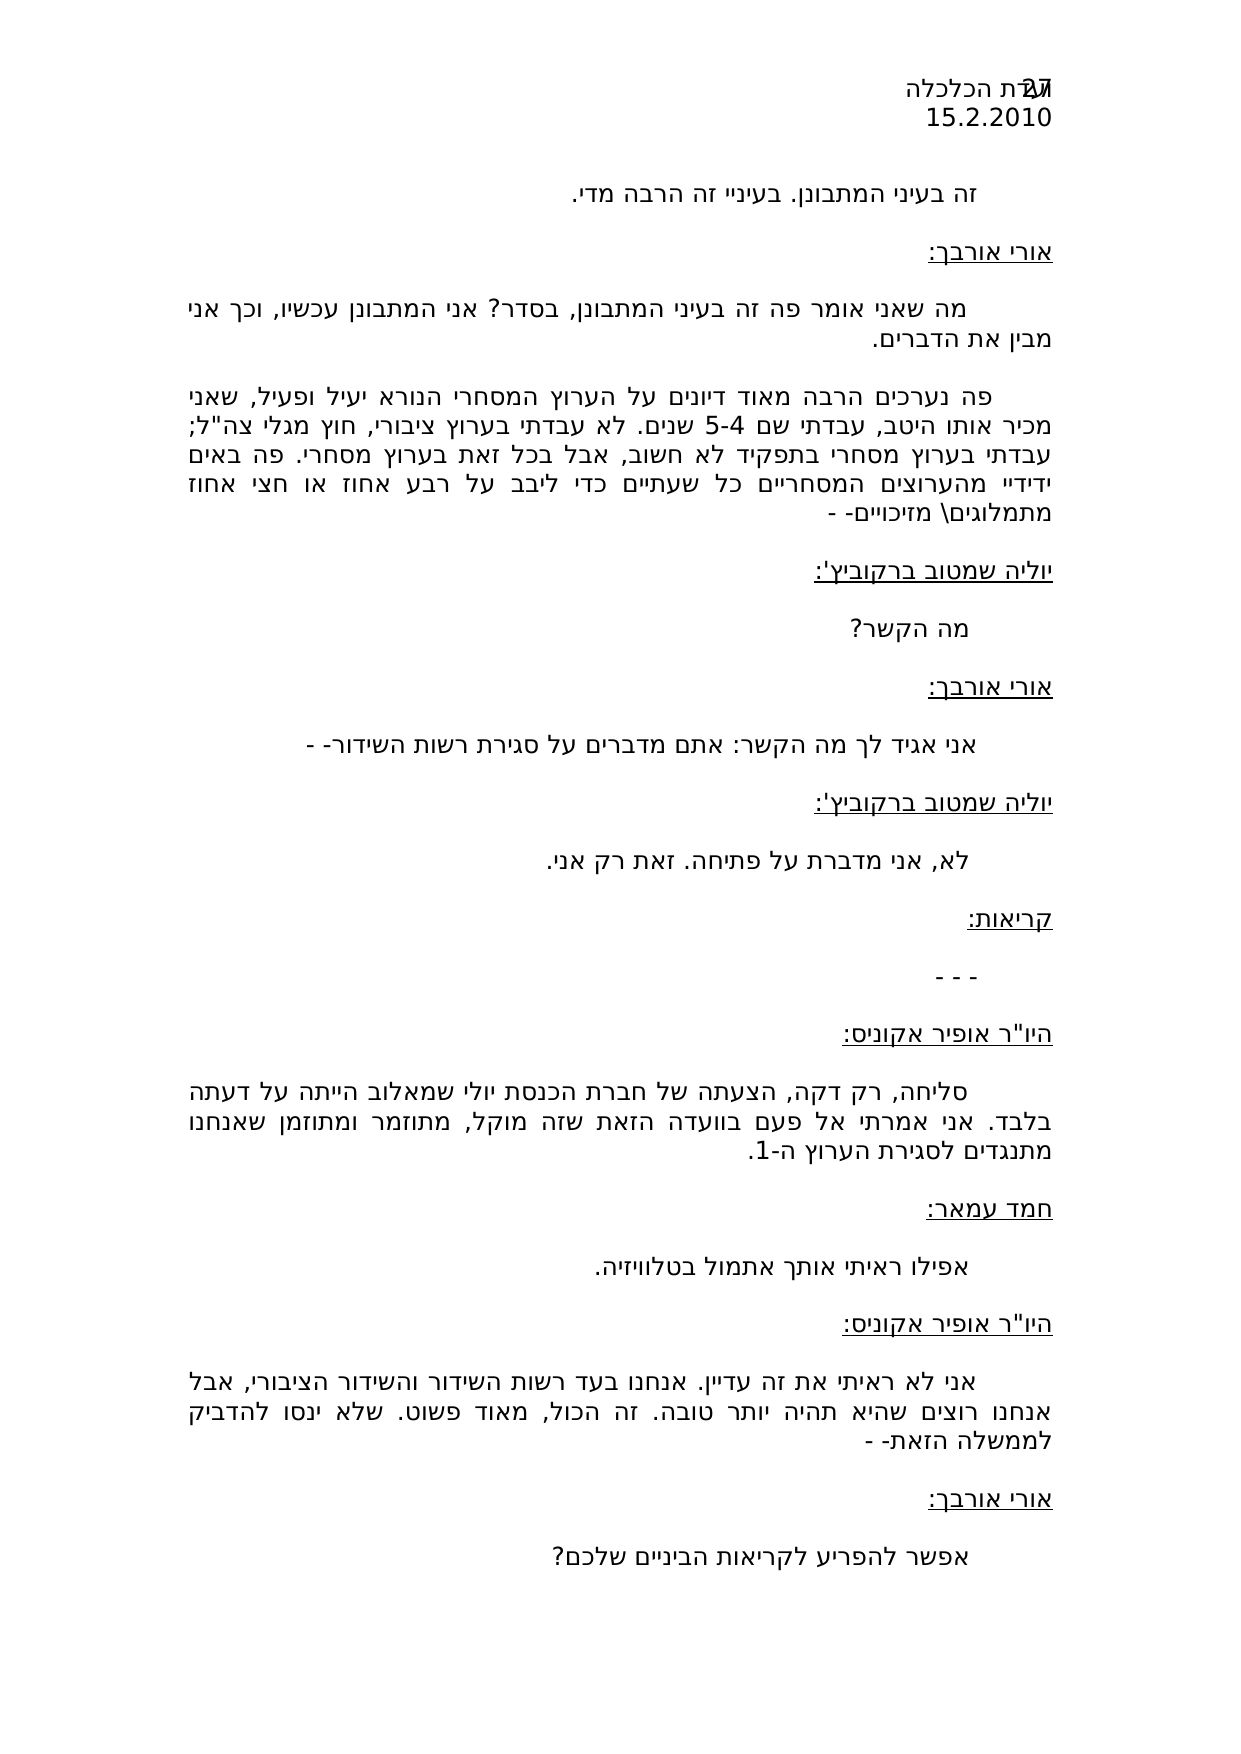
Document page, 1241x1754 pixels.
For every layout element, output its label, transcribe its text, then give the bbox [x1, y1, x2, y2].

text אורי אורבך: [187, 1484, 1053, 1513]
text יוליה שמטוב ברקוביץ': [187, 556, 1053, 585]
text אני לא ראיתי את זה עדיין. אנחנו בעד רשות השידור והשידור הציבורי, אבל אנחנו רוצים שהיא תהיה יותר טובה. זה הכול, מאוד פשוט. שלא ינסו להדביק לממשלה הזאת- - [187, 1367, 1053, 1455]
text היו"ר אופיר אקוניס: [187, 1309, 1053, 1339]
text מה שאני אומר פה זה בעיני המתבונן, בסדר? אני המתבונן עכשיו, וכך אני מבין את הדברים. [187, 294, 1053, 353]
text פה נערכים הרבה מאוד דיונים על הערוץ המסחרי הנורא יעיל ופעיל, שאני מכיר אותו היטב, עבדתי שם 5-4 שנים. לא עבדתי בערוץ ציבורי, חוץ מגלי צה"ל; עבדתי בערוץ מסחרי בתפקיד לא חשוב, אבל בכל זאת בערוץ מסחרי. פה באים ידידיי מהערוצים המסחריים כל שעתיים כדי ליבב על רבע אחוז או חצי אחוז מתמלוגים\ מזיכויים- - [187, 382, 1053, 527]
text מה הקשר? [187, 614, 1053, 643]
text אני אגיד לך מה הקשר: אתם מדברים על סגירת רשות השידור- - [187, 730, 1053, 759]
text אפשר להפריע לקריאות הביניים שלכם? [187, 1542, 1053, 1571]
text יוליה שמטוב ברקוביץ': [187, 788, 1053, 817]
text קריאות: [187, 904, 1053, 933]
text אורי אורבך: [187, 672, 1053, 701]
text סליחה, רק דקה, הצעתה של חברת הכנסת יולי שמאלוב הייתה על דעתה בלבד. אני אמרתי אל פעם בוועדה הזאת שזה מוקל, מתוזמר ומתוזמן שאנחנו מתנגדים לסגירת הערוץ ה-1. [187, 1077, 1053, 1165]
text זה בעיני המתבונן. בעיניי זה הרבה מדי. [187, 179, 1053, 208]
text לא, אני מדברת על פתיחה. זאת רק אני. [187, 846, 1053, 875]
text אורי אורבך: [187, 237, 1053, 266]
text אפילו ראיתי אותך אתמול בטלוויזיה. [187, 1252, 1053, 1281]
text חמד עמאר: [187, 1194, 1053, 1223]
text היו"ר אופיר אקוניס: [187, 1019, 1053, 1049]
text - - - [187, 962, 1053, 991]
